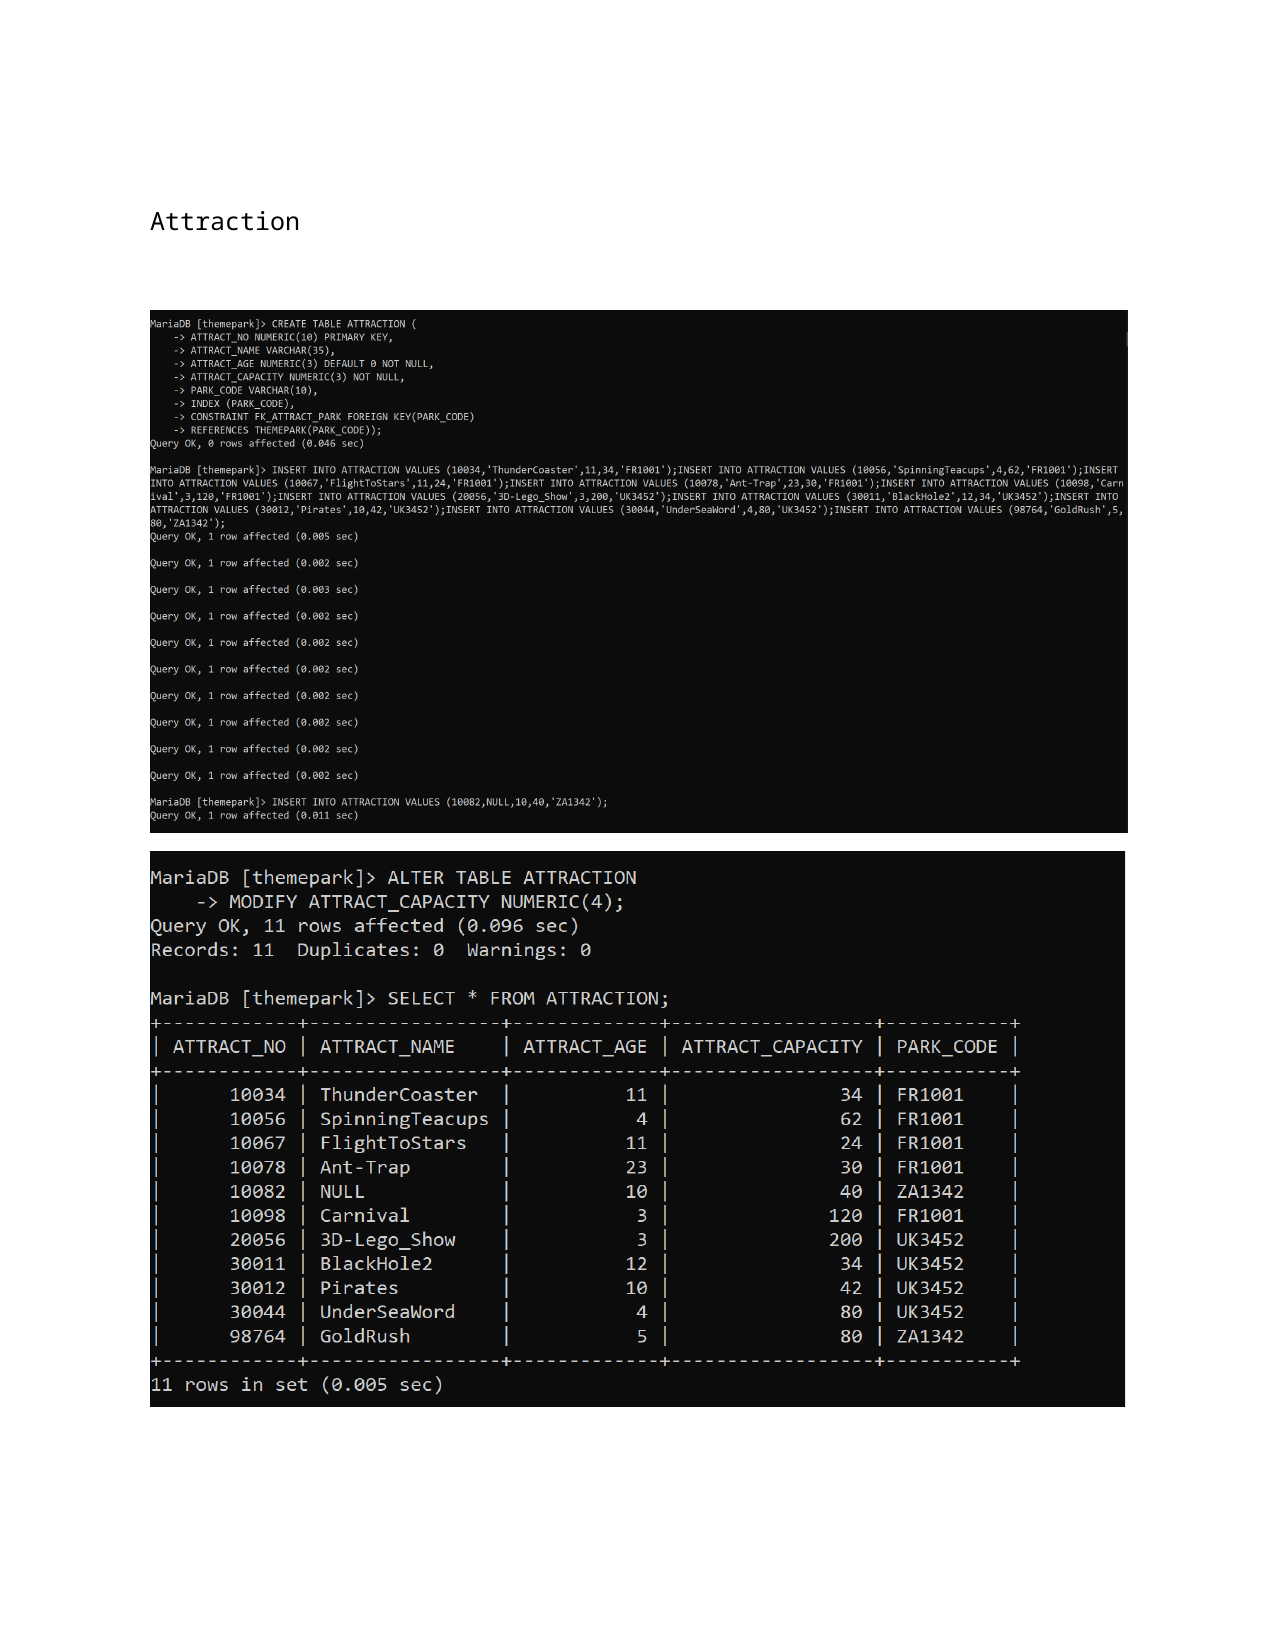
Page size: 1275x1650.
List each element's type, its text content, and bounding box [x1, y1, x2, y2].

picture [150, 851, 1125, 1407]
text Attraction [150, 203, 1125, 237]
picture [150, 310, 1128, 833]
